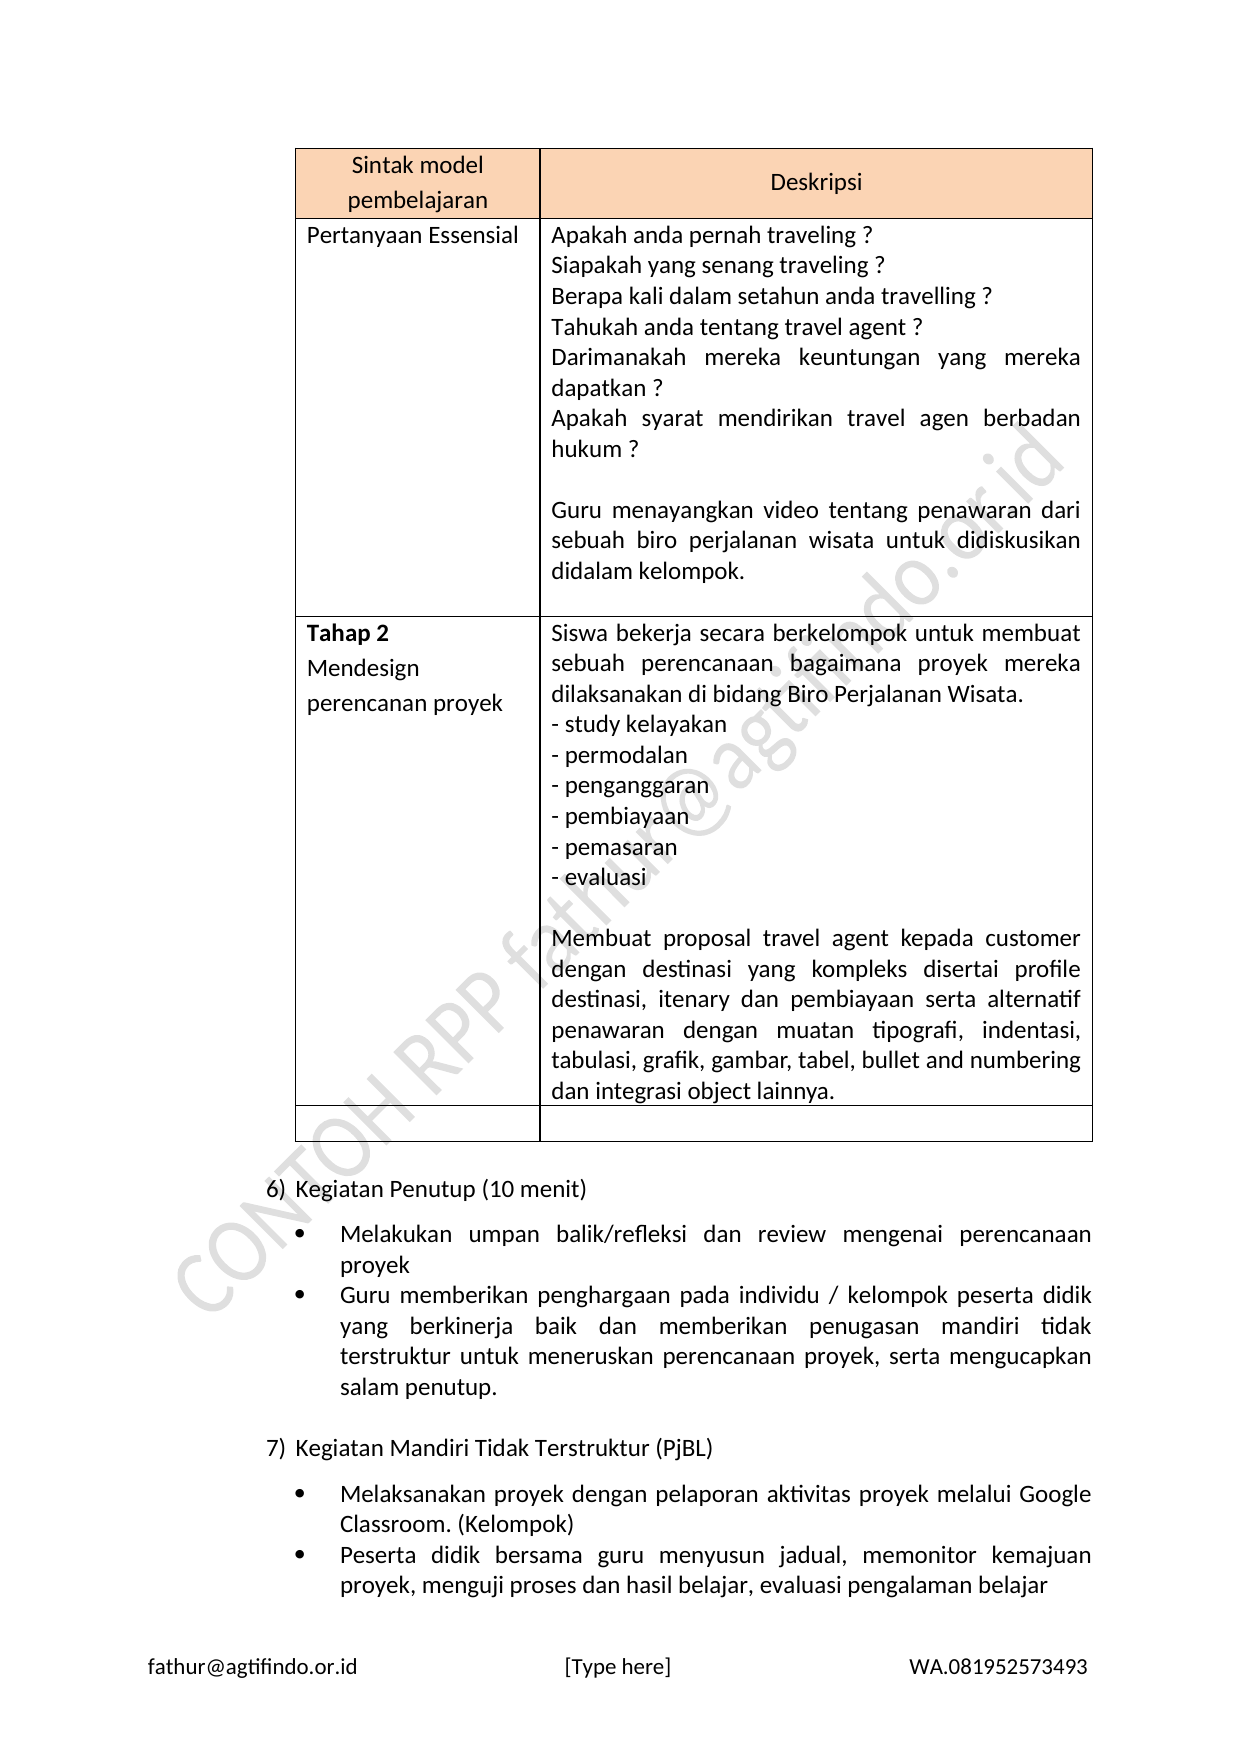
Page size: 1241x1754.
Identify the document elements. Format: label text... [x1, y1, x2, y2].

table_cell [541, 219, 1092, 616]
table_header Sintak model pembelajaran [296, 149, 539, 218]
list Melaksanakan proyek dengan pelaporan aktivitas proyek melalui Google Classroom. (Kelompok) [295, 1478, 1092, 1539]
table_cell [296, 1106, 539, 1141]
list Kegiatan Mandiri Tidak Terstruktur (PjBL) [266, 1432, 1092, 1463]
table_cell [541, 1106, 1092, 1141]
list Guru memberikan penghargaan pada individu / kelompok peserta didik yang berkinerja baik dan memberikan penugasan mandiri tidak terstruktur untuk meneruskan perencanaan proyek, serta mengucapkan salam penutup. [295, 1279, 1092, 1402]
table_cell Siswa bekerja secara berkelompok untuk membuat sebuah perencanaan bagaimana proyek mereka dilaksanakan di bidang Biro Perjalanan Wisata. - study kelayakan - permodalan - penganggaran - pembiayaan - pemasaran - evaluasi Membuat proposal travel agent kepada customer dengan destinasi yang kompleks disertai profile destinasi, itenary dan pembiayaan serta alternatif penawaran dengan muatan tipografi, indentasi, tabulasi, grafik, gambar, tabel, bullet and numbering dan integrasi object lainnya. [541, 617, 1092, 1105]
list Peserta didik bersama guru menyusun jadual, memonitor kemajuan proyek, menguji proses dan hasil belajar, evaluasi pengalaman belajar [295, 1539, 1092, 1600]
table_cell Tahap 2 Mendesign perencanan proyek [296, 617, 539, 1105]
table_cell Tahap 1 Pertanyaan Essensial [296, 219, 539, 616]
list Kegiatan Penutup (10 menit) [266, 1173, 1092, 1203]
table_header Deskripsi [541, 149, 1092, 218]
list Melakukan umpan balik/refleksi dan review mengenai perencanaan proyek [295, 1218, 1092, 1279]
